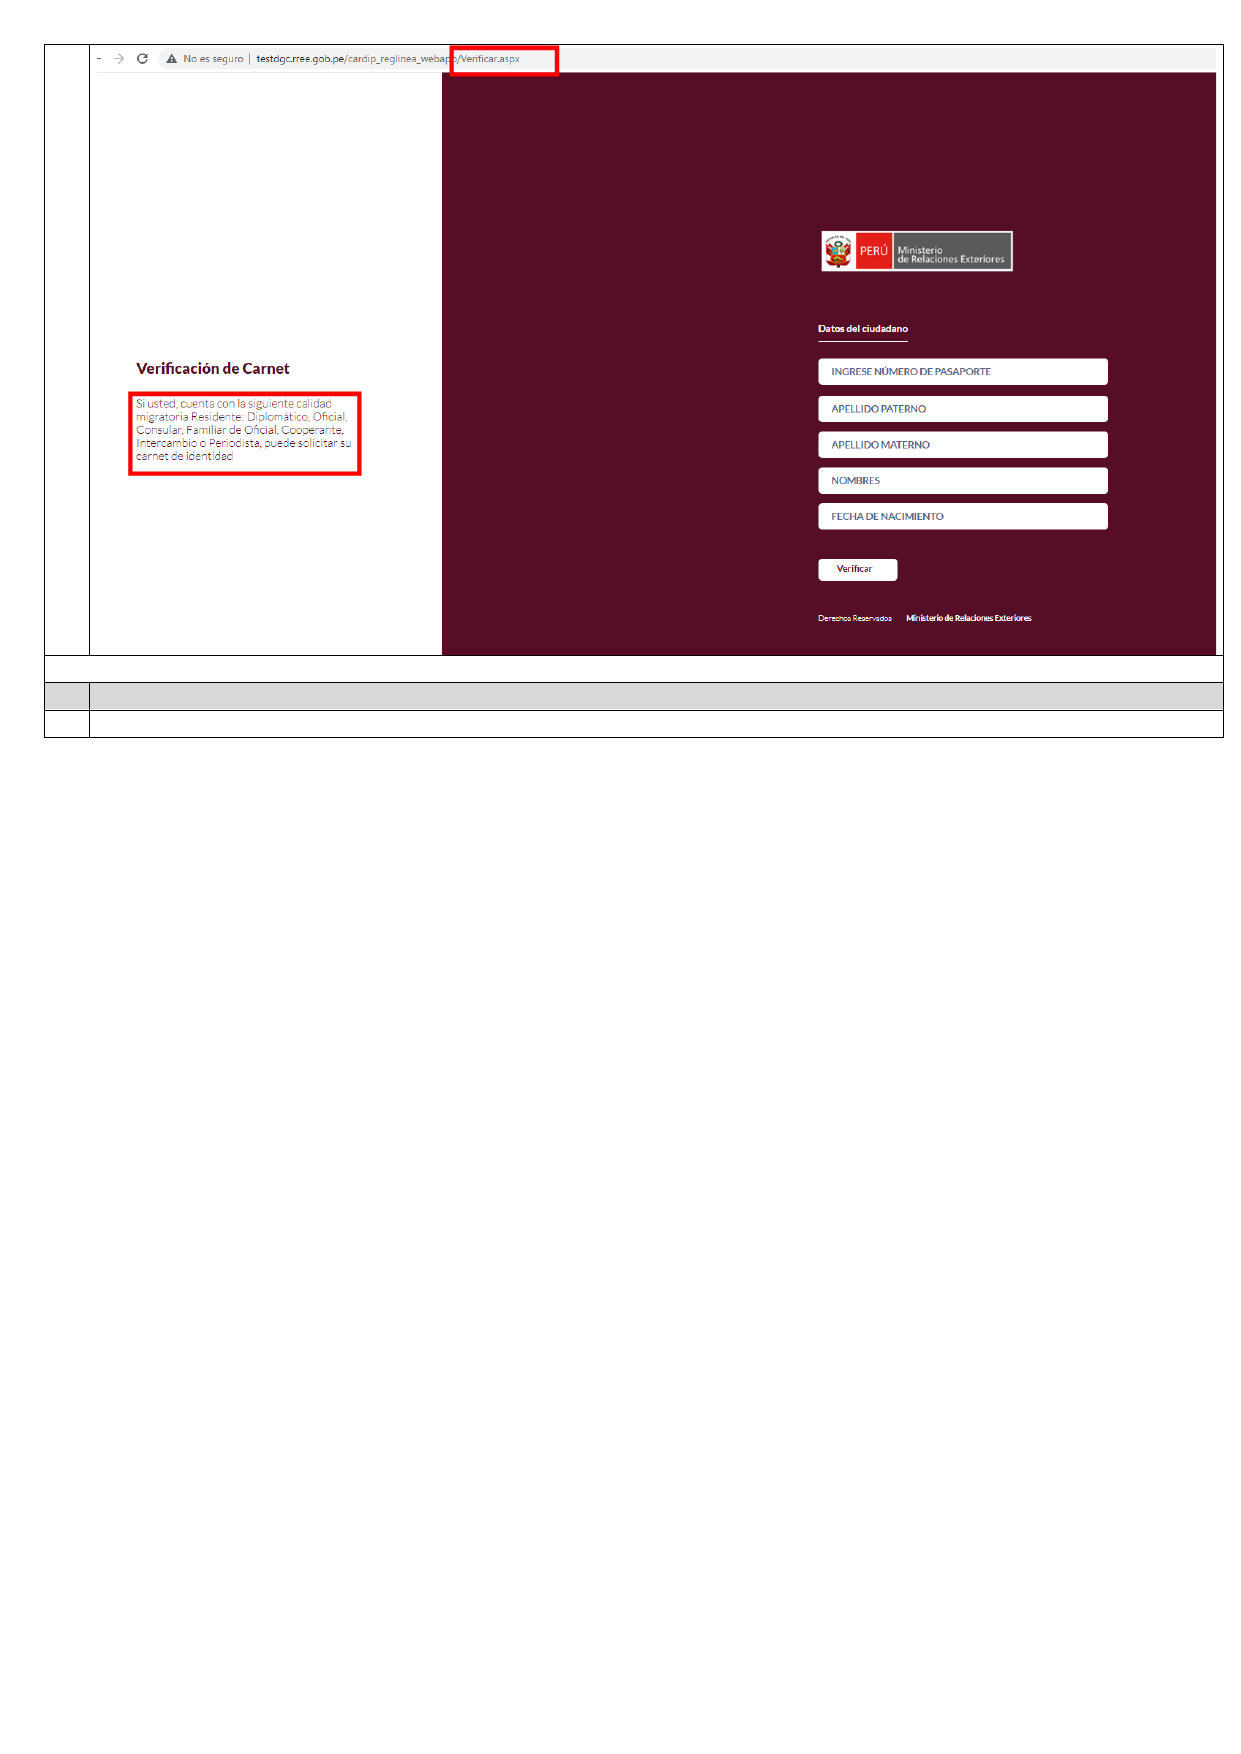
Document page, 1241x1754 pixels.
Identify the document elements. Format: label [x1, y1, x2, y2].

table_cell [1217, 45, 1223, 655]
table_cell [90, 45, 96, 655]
picture [96, 45, 1217, 655]
table_cell [90, 683, 1223, 709]
table_cell [45, 683, 89, 709]
table_cell [45, 656, 1223, 682]
table_cell [90, 711, 1223, 737]
table_cell [45, 45, 89, 655]
table_cell [45, 711, 89, 737]
